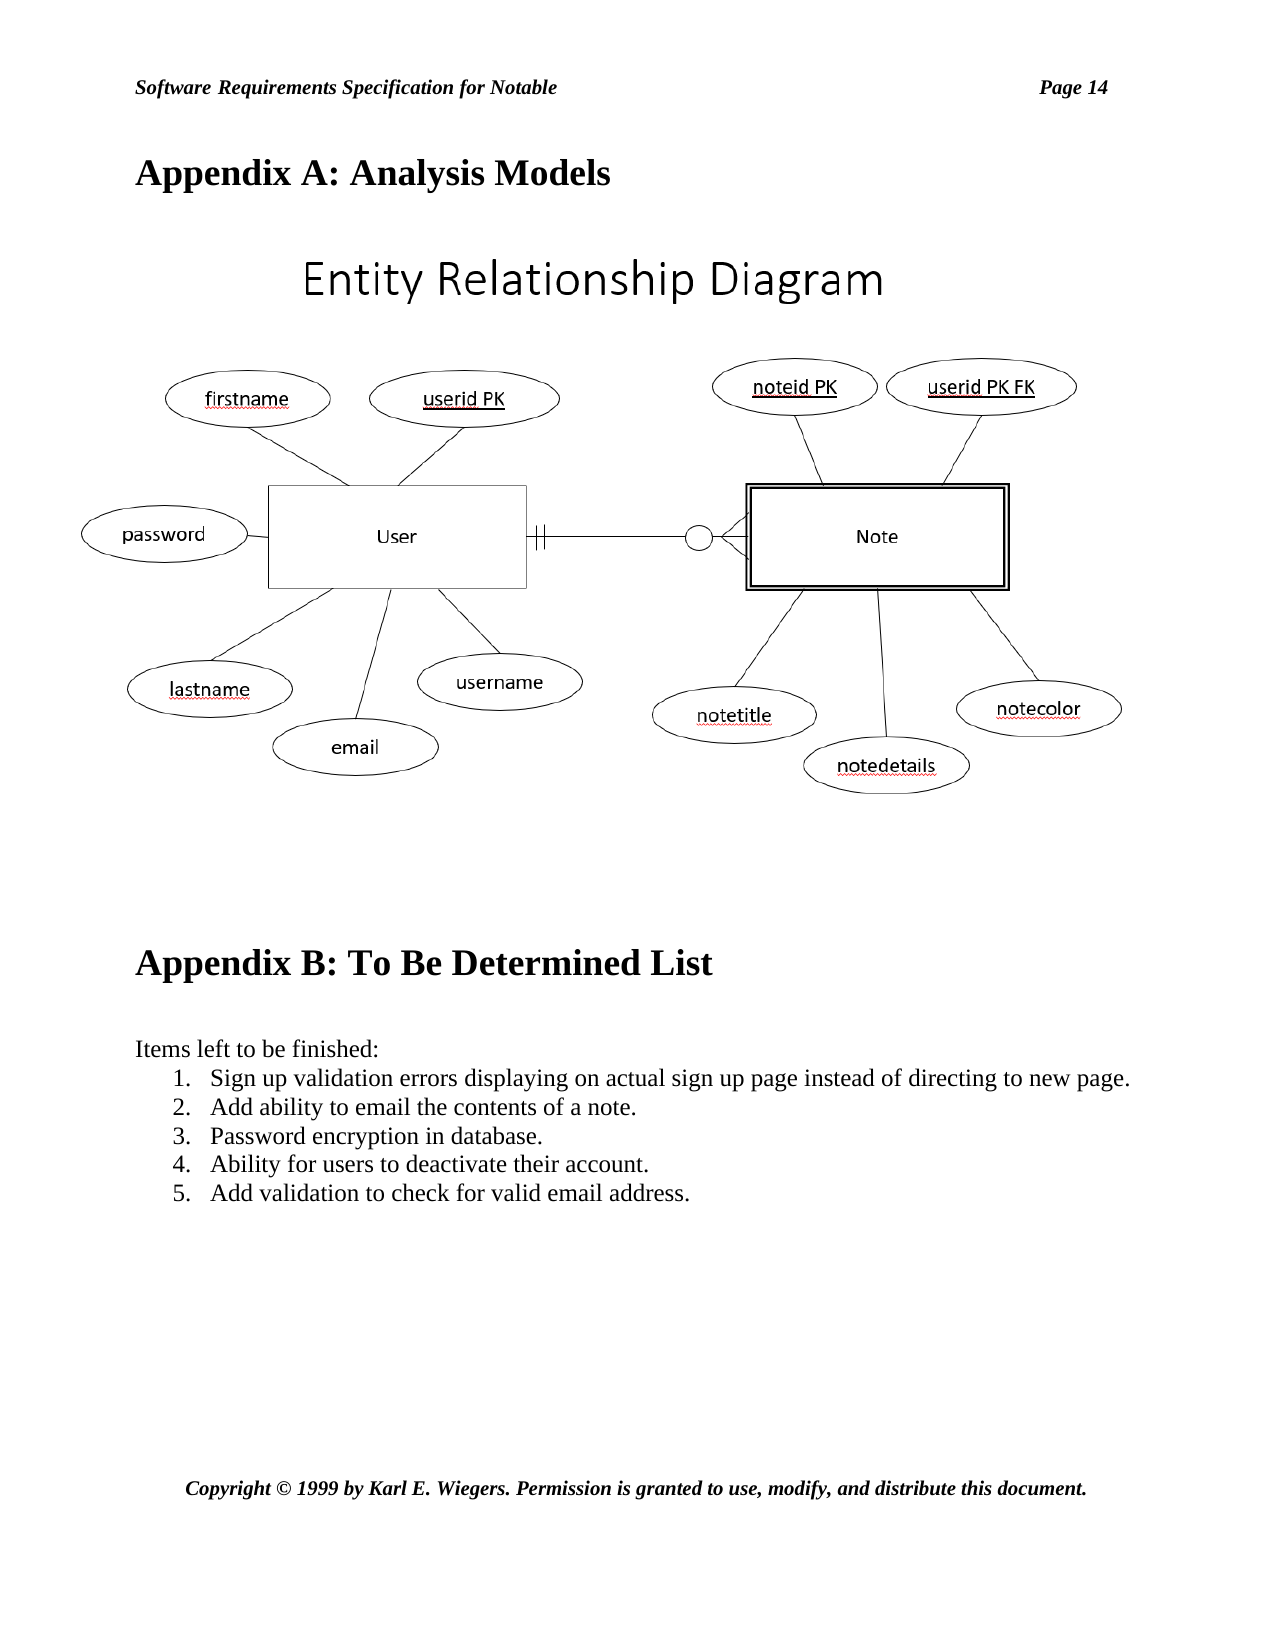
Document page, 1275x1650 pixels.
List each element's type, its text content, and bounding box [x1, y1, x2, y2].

list Add ability to email the contents of a note. [172, 1092, 1140, 1121]
list Password encryption in database. [172, 1121, 1140, 1149]
picture [65, 247, 1149, 805]
list Sign up validation errors displaying on actual sign up page instead of directing to new page. [172, 1063, 1140, 1092]
text Items left to be finished: [135, 1034, 1140, 1063]
list Ability for users to deactivate their account. [172, 1149, 1140, 1178]
text Appendix A: Analysis Models [135, 150, 1140, 193]
text Appendix B: To Be Determined List [135, 940, 1140, 983]
list Add validation to check for valid email address. [172, 1178, 1140, 1207]
